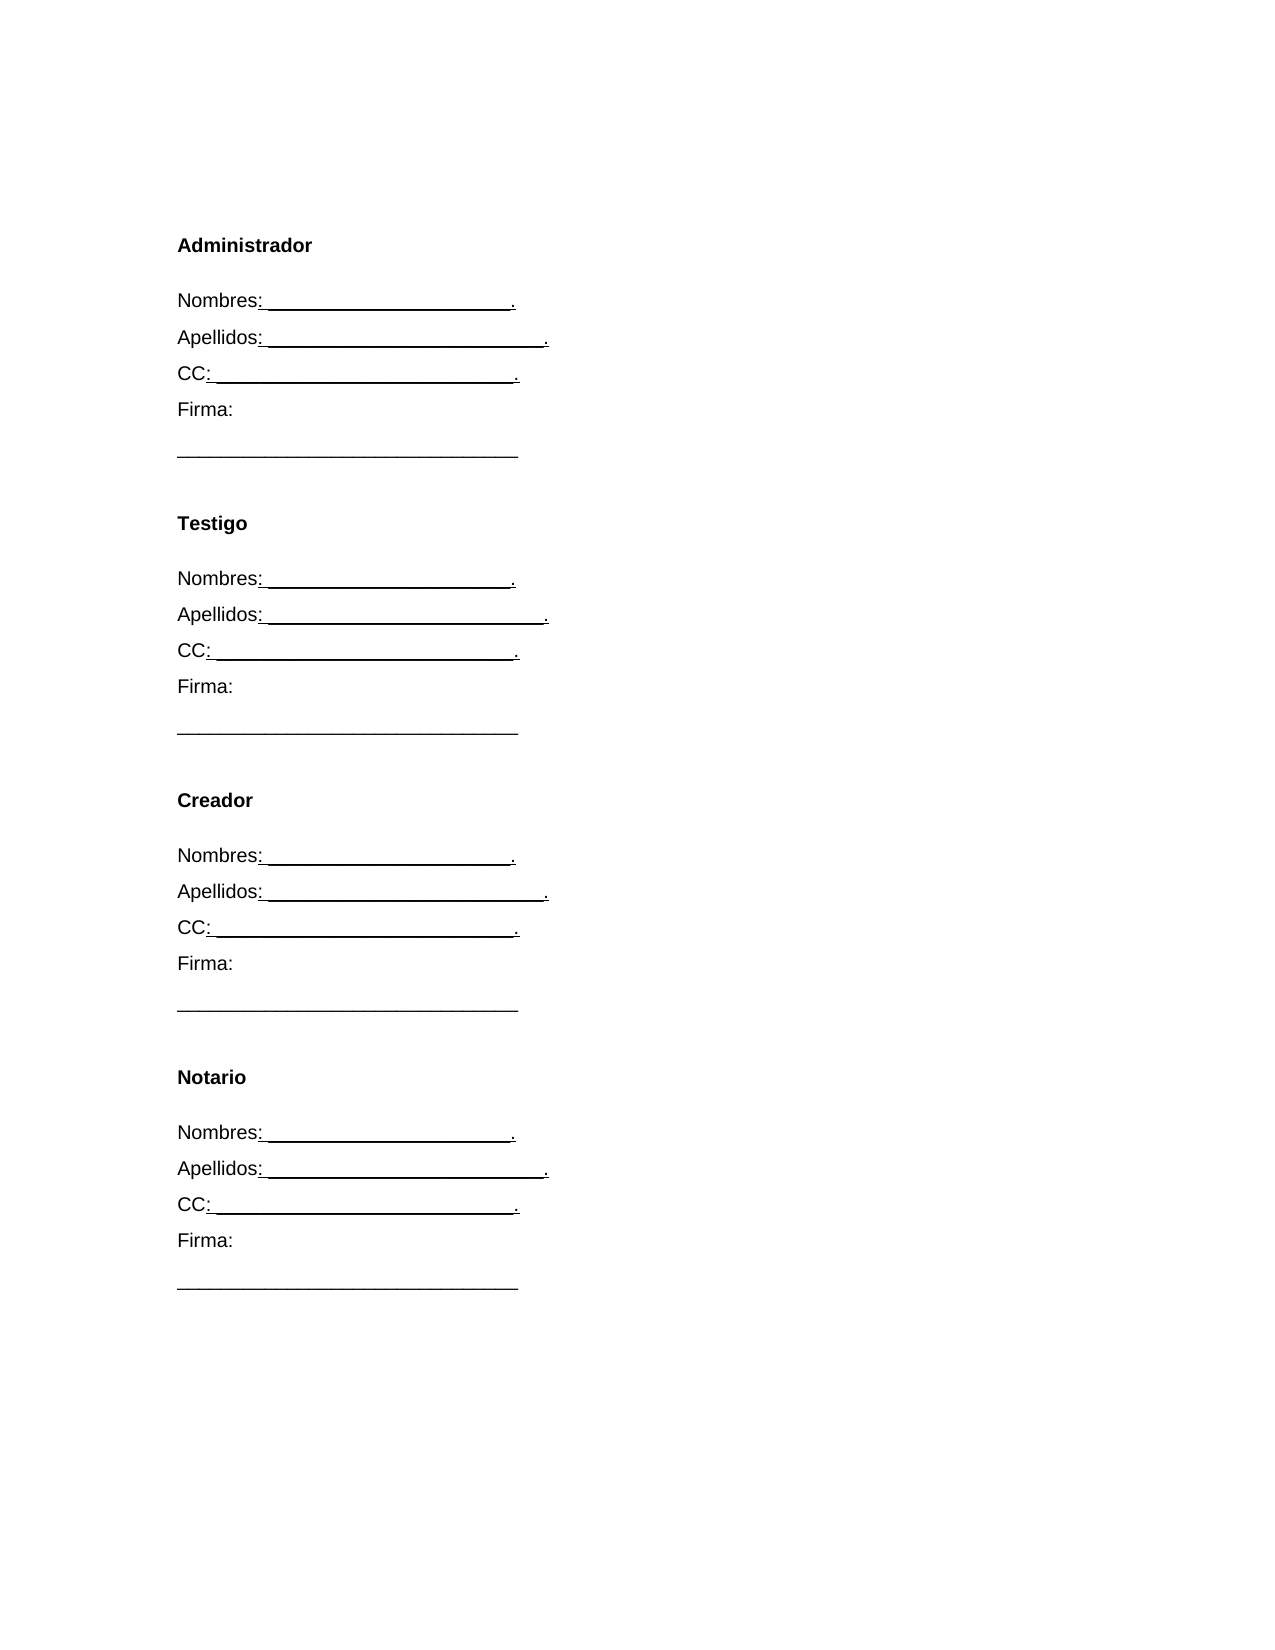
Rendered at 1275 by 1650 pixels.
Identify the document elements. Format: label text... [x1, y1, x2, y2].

text CC: ___________________________. [177, 1196, 1162, 1216]
text Nombres: ______________________. [177, 828, 1162, 866]
text Notario [177, 1069, 1162, 1088]
text CC: ___________________________. [177, 642, 1162, 661]
text Apellidos: _________________________. [177, 883, 1162, 902]
text Apellidos: _________________________. [177, 606, 1162, 625]
text Firma: _______________________________ [177, 1232, 1162, 1290]
text Firma: _______________________________ [177, 955, 1162, 1013]
text Testigo [177, 515, 1162, 534]
text Administrador [177, 237, 1162, 257]
text Firma: _______________________________ [177, 401, 1162, 459]
text Nombres: ______________________. [177, 273, 1162, 312]
text Creador [177, 792, 1162, 811]
text Apellidos: _________________________. [177, 329, 1162, 348]
text Firma: _______________________________ [177, 678, 1162, 736]
text CC: ___________________________. [177, 365, 1162, 384]
text Nombres: ______________________. [177, 551, 1162, 589]
text Apellidos: _________________________. [177, 1160, 1162, 1179]
text Nombres: ______________________. [177, 1105, 1162, 1144]
text CC: ___________________________. [177, 919, 1162, 938]
